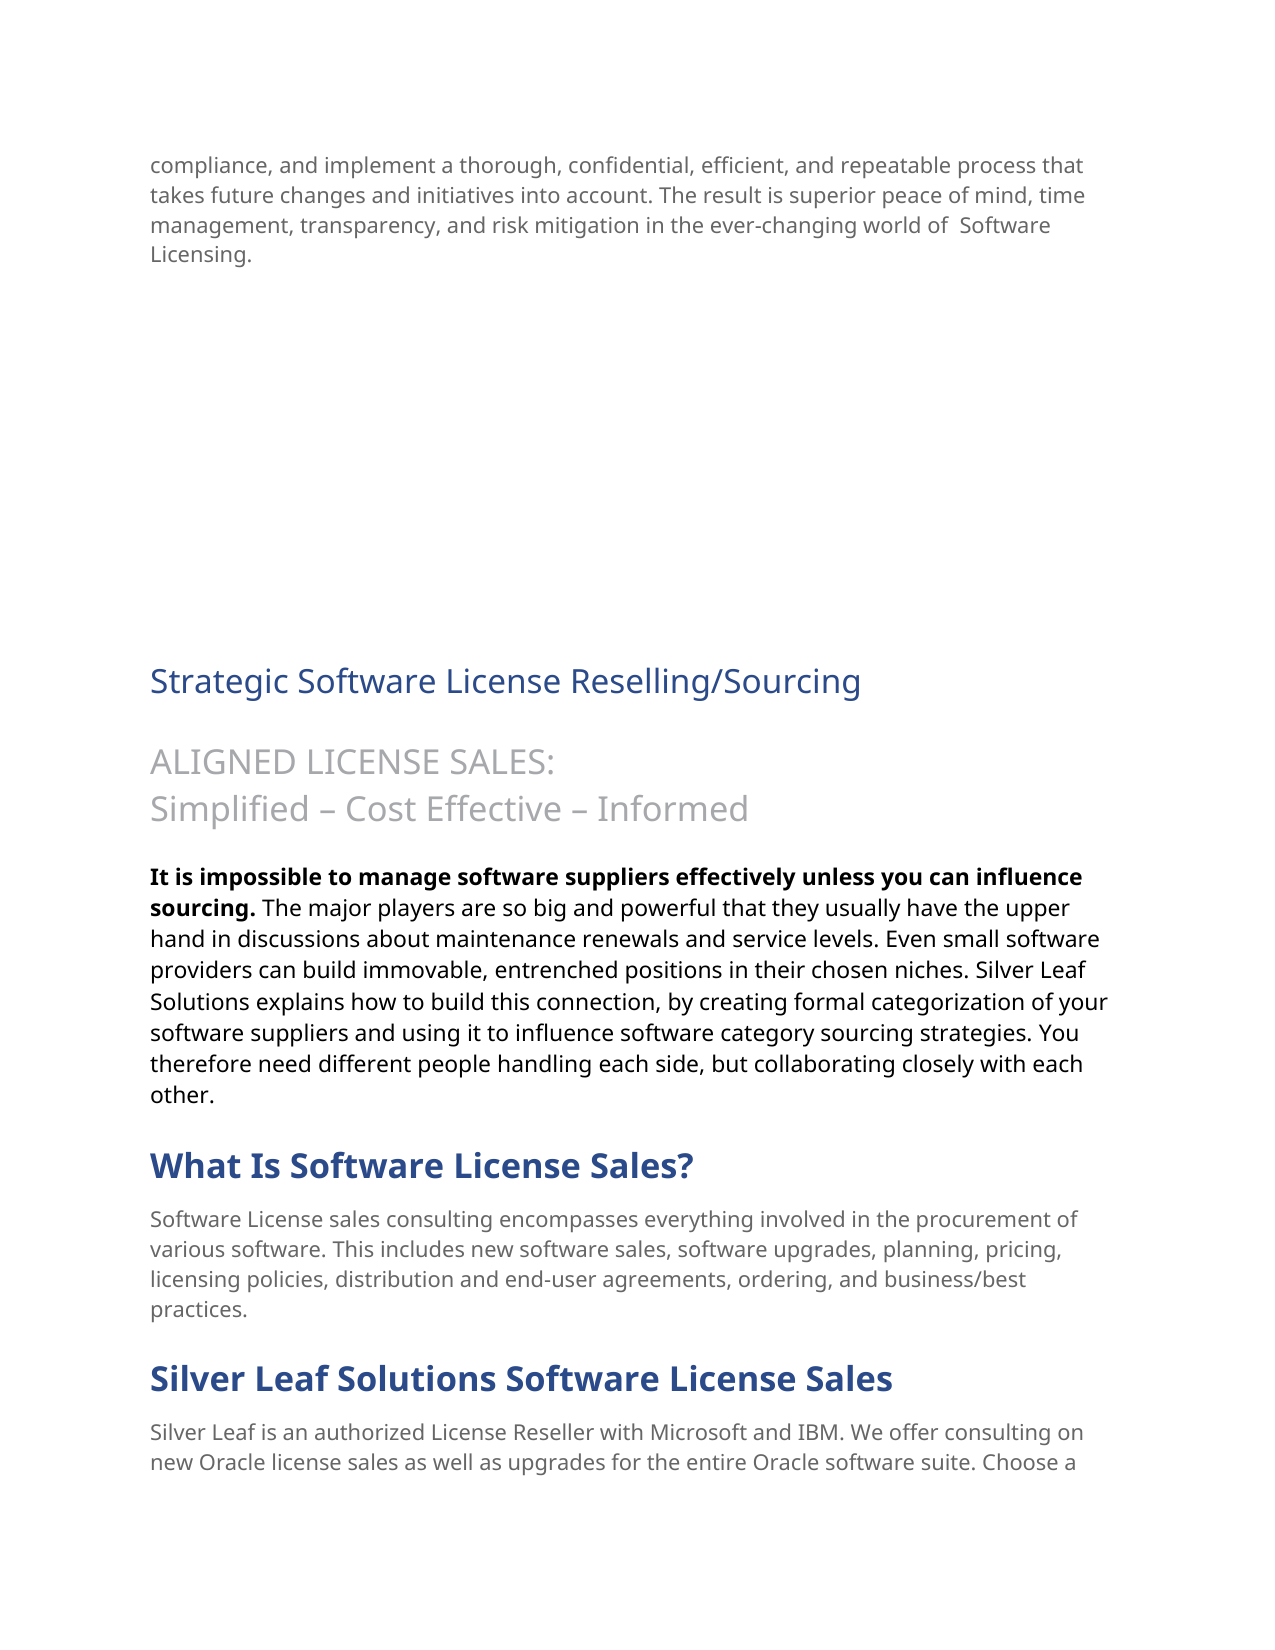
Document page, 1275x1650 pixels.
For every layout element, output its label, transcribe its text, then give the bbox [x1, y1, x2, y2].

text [150, 1417, 1125, 1477]
subtitle ALIGNED LICENSE SALES: Simplified – Cost Effective – Informed [150, 738, 1125, 831]
subtitle What Is Software License Sales? [150, 1142, 1125, 1189]
subtitle Strategic Software License Reselling/Sourcing [150, 657, 1125, 703]
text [150, 150, 1125, 269]
text Software License sales consulting encompasses everything involved in the procurement of various software. This includes new software sales, software upgrades, planning, pricing, licensing policies, distribution and end-user agreements, ordering, and business/best practices. [150, 1204, 1125, 1323]
text It is impossible to manage software suppliers effectively unless you can influence sourcing. The major players are so big and powerful that they usually have the upper hand in discussions about maintenance renewals and service levels. Even small software providers can build immovable, entrenched positions in their chosen niches. Silver Leaf Solutions explains how to build this connection, by creating formal categorization of your software suppliers and using it to influence software category sourcing strategies. You therefore need different people handling each side, but collaborating closely with each other. [150, 861, 1125, 1111]
subtitle Silver Leaf Solutions Software License Sales [150, 1355, 1125, 1402]
